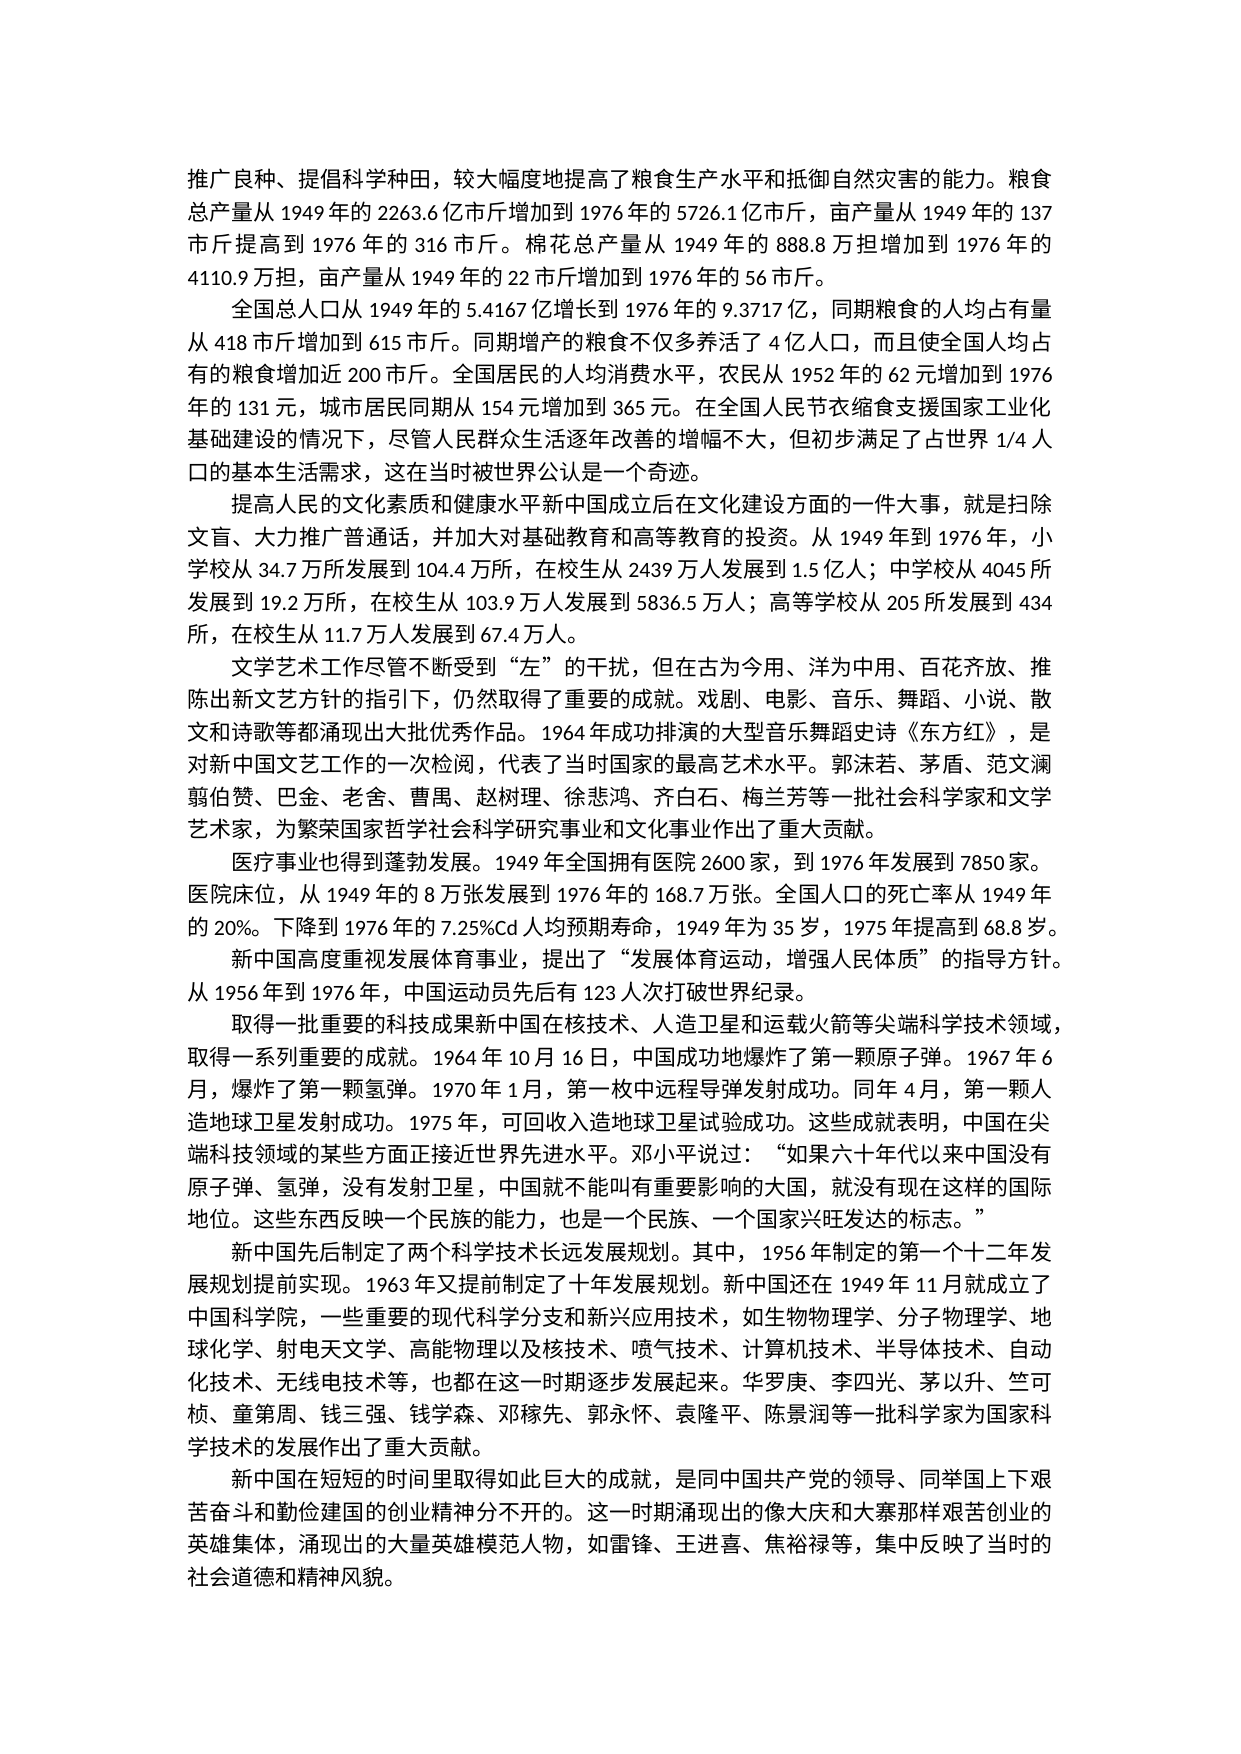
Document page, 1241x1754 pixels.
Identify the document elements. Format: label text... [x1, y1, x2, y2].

text 新中国先后制定了两个科学技术长远发展规划。其中，1956年制定的第一个十二年发展规划提前实现。1963年又提前制定了十年发展规划。新中国还在1949年11月就成立了中国科学院，一些重要的现代科学分支和新兴应用技术，如生物物理学、分子物理学、地球化学、射电天文学、高能物理以及核技术、喷气技术、计算机技术、半导体技术、自动化技术、无线电技术等，也都在这一时期逐步发展起来。华罗庚、李四光、茅以升、竺可桢、童第周、钱三强、钱学森、邓稼先、郭永怀、袁隆平、陈景润等一批科学家为国家科学技术的发展作出了重大贡献。 [187, 1234, 1053, 1462]
text 文学艺术工作尽管不断受到“左”的干扰，但在古为今用、洋为中用、百花齐放、推陈出新文艺方针的指引下，仍然取得了重要的成就。戏剧、电影、音乐、舞蹈、小说、散文和诗歌等都涌现出大批优秀作品。1964年成功排演的大型音乐舞蹈史诗《东方红》，是对新中国文艺工作的一次检阅，代表了当时国家的最高艺术水平。郭沫若、茅盾、范文澜、翦伯赞、巴金、老舍、曹禺、赵树理、徐悲鸿、齐白石、梅兰芳等一批社会科学家和文学艺术家，为繁荣国家哲学社会科学研究事业和文化事业作出了重大贡献。 [187, 649, 1053, 844]
text 全国总人口从1949年的5.4167亿增长到1976年的9.3717亿，同期粮食的人均占有量从418市斤增加到615市斤。同期增产的粮食不仅多养活了4亿人口，而且使全国人均占有的粮食增加近200市斤。全国居民的人均消费水平，农民从1952年的62元增加到1976年的131元，城市居民同期从154元增加到365元。在全国人民节衣缩食支援国家工业化基础建设的情况下，尽管人民群众生活逐年改善的增幅不大，但初步满足了占世界1/4人口的基本生活需求，这在当时被世界公认是一个奇迹。 [187, 292, 1053, 487]
text 新中国高度重视发展体育事业，提出了“发展体育运动，增强人民体质”的指导方针。从1956年到1976年，中国运动员先后有123人次打破世界纪录。 [187, 942, 1053, 1007]
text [187, 162, 1053, 292]
text 提高人民的文化素质和健康水平新中国成立后在文化建设方面的一件大事，就是扫除文盲、大力推广普通话，并加大对基础教育和高等教育的投资。从1949年到1976年，小学校从34.7万所发展到104.4万所，在校生从2439万人发展到1.5亿人；中学校从4045所发展到19.2万所，在校生从103.9万人发展到5836.5万人；高等学校从205所发展到434所，在校生从11.7万人发展到67.4万人。 [187, 487, 1053, 649]
text 取得一批重要的科技成果新中国在核技术、人造卫星和运载火箭等尖端科学技术领域，取得一系列重要的成就。1964年10月16日，中国成功地爆炸了第一颗原子弹。1967年6月，爆炸了第一颗氢弹。1970年1月，第一枚中远程导弹发射成功。同年4月，第一颗人造地球卫星发射成功。1975年，可回收入造地球卫星试验成功。这些成就表明，中国在尖端科技领域的某些方面正接近世界先进水平。邓小平说过：“如果六十年代以来中国没有原子弹、氢弹，没有发射卫星，中国就不能叫有重要影响的大国，就没有现在这样的国际地位。这些东西反映一个民族的能力，也是一个民族、一个国家兴旺发达的标志。” [187, 1007, 1053, 1234]
text 医疗事业也得到蓬勃发展。1949年全国拥有医院2600家，到1976年发展到7850家。医院床位，从1949年的8万张发展到1976年的168.7万张。全国人口的死亡率从1949年的20%。下降到1976年的7.25%Cd人均预期寿命，1949年为35岁，1975年提高到68.8岁。 [187, 844, 1053, 942]
text 新中国在短短的时间里取得如此巨大的成就，是同中国共产党的领导、同举国上下艰苦奋斗和勤俭建国的创业精神分不开的。这一时期涌现出的像大庆和大寨那样艰苦创业的英雄集体，涌现岀的大量英雄模范人物，如雷锋、王进喜、焦裕禄等，集中反映了当时的社会道德和精神风貌。 [187, 1462, 1053, 1592]
